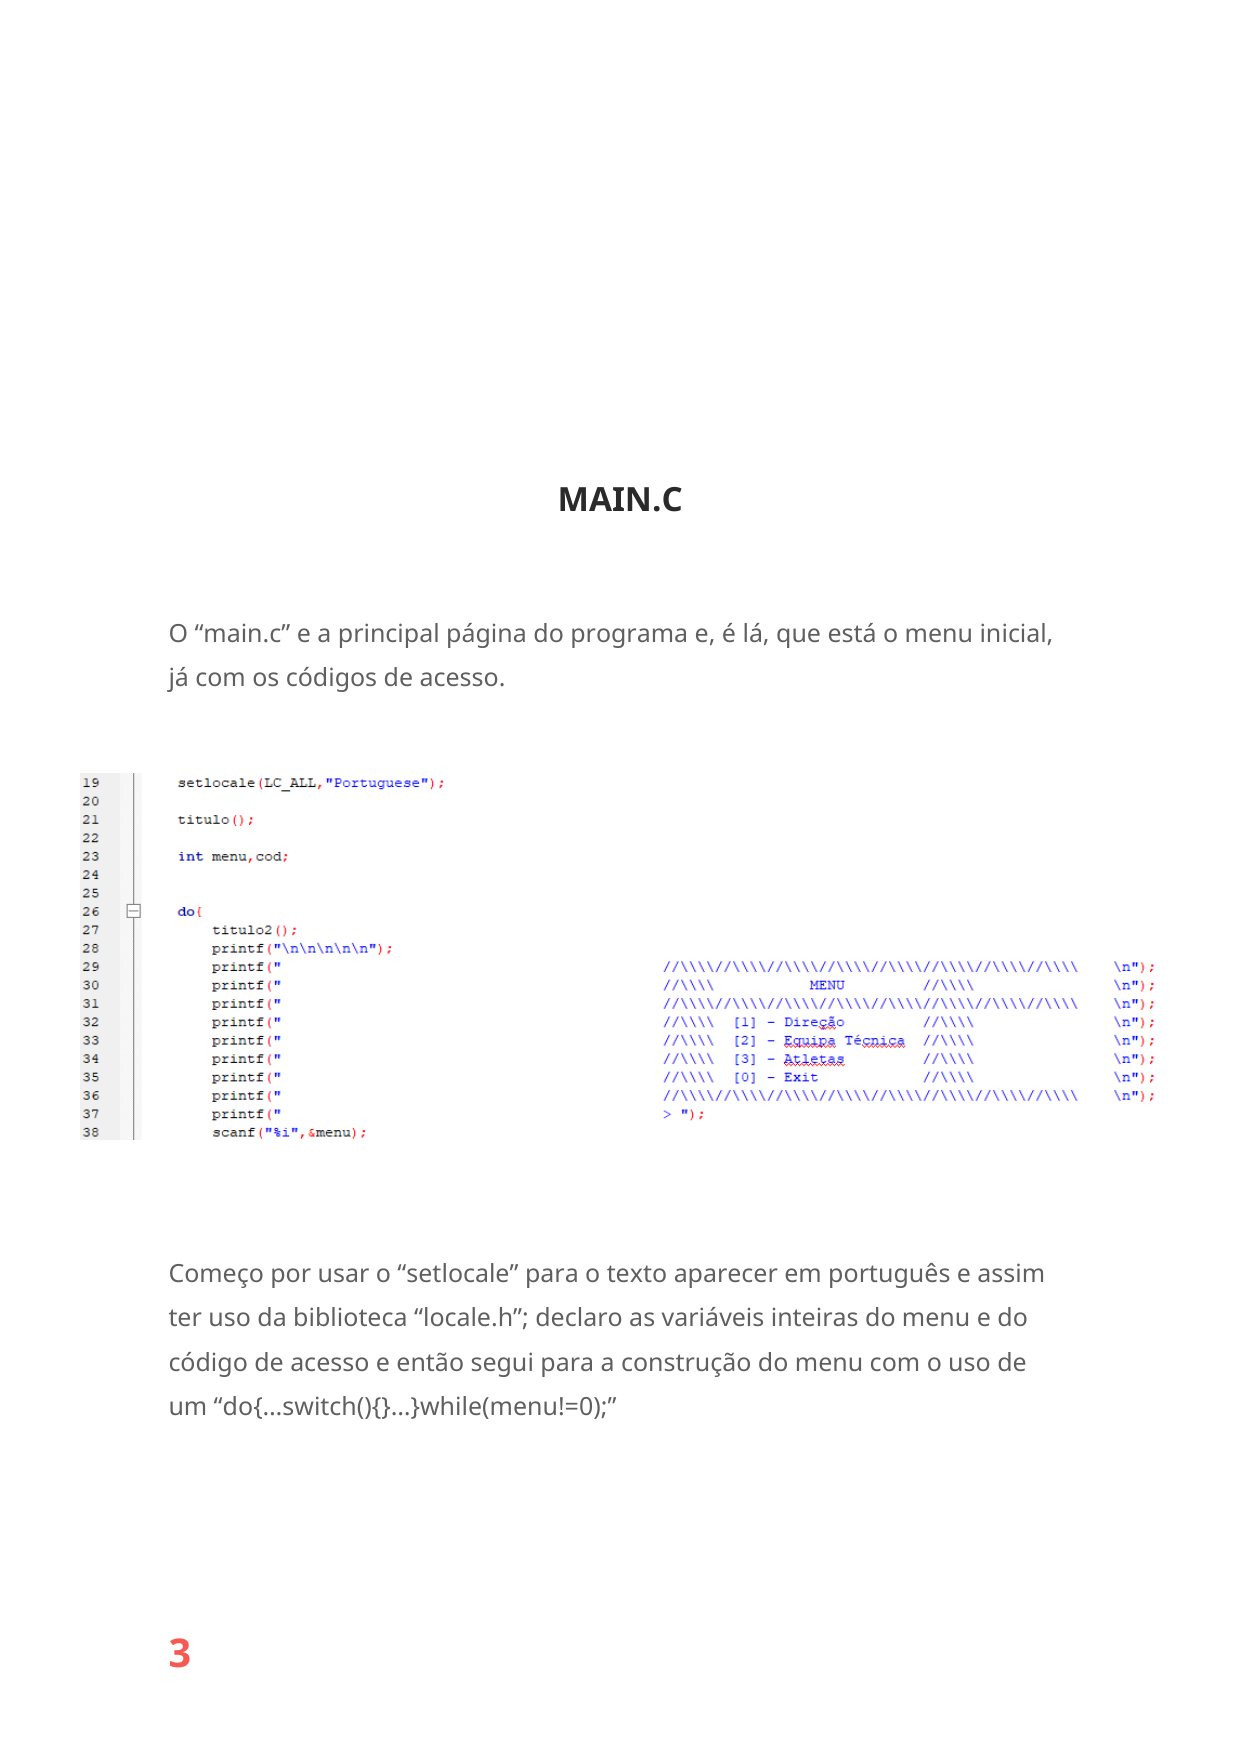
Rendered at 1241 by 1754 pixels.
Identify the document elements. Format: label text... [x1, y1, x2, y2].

subtitle Main.c [168, 476, 1072, 521]
picture [79, 773, 1157, 1139]
text O “main.c” e a principal página do programa e, é lá, que está o menu inicial, já com os códigos de acesso. [168, 615, 1072, 693]
text Começo por usar o “setlocale” para o texto aparecer em português e assim ter uso da biblioteca “locale.h”; declaro as variáveis inteiras do menu e do código de acesso e então segui para a construção do menu com o uso de um “do{…switch(){}…}while(menu!=0);” [168, 1256, 1072, 1422]
